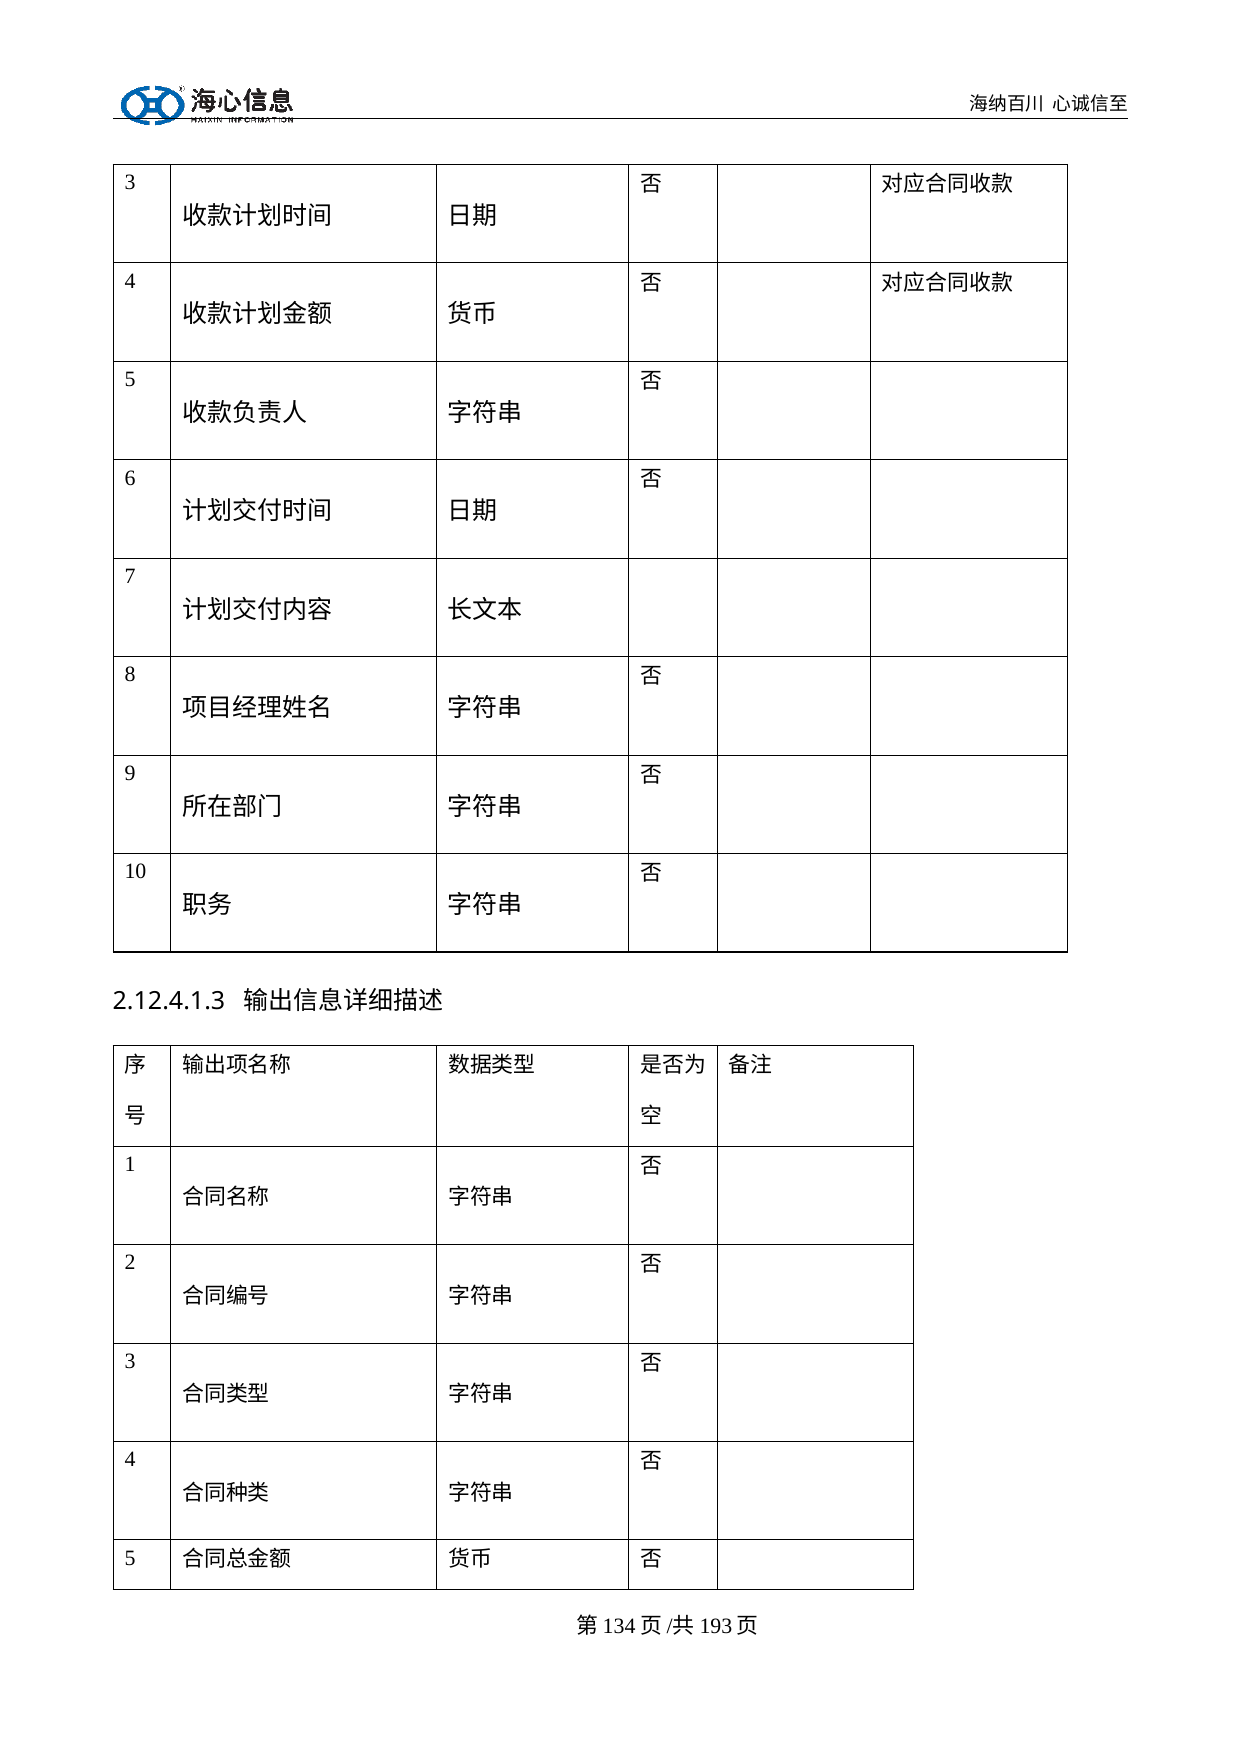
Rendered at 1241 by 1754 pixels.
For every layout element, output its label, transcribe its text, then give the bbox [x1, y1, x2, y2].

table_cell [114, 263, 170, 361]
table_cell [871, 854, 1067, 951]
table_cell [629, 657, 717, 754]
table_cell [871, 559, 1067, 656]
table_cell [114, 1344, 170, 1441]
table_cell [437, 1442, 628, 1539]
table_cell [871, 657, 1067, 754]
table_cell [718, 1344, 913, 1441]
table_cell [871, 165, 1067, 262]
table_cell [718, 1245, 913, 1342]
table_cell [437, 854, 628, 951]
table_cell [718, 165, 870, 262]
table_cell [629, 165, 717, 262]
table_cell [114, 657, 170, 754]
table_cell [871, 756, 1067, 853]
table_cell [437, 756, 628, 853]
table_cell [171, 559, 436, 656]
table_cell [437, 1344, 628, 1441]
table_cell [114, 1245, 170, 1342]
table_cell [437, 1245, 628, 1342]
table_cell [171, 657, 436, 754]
picture [112, 78, 297, 130]
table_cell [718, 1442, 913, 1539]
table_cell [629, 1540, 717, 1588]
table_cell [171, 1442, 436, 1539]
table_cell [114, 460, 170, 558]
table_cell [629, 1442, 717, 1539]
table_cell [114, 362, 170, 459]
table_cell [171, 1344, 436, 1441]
subtitle 输出信息详细描述 [112, 965, 1128, 1033]
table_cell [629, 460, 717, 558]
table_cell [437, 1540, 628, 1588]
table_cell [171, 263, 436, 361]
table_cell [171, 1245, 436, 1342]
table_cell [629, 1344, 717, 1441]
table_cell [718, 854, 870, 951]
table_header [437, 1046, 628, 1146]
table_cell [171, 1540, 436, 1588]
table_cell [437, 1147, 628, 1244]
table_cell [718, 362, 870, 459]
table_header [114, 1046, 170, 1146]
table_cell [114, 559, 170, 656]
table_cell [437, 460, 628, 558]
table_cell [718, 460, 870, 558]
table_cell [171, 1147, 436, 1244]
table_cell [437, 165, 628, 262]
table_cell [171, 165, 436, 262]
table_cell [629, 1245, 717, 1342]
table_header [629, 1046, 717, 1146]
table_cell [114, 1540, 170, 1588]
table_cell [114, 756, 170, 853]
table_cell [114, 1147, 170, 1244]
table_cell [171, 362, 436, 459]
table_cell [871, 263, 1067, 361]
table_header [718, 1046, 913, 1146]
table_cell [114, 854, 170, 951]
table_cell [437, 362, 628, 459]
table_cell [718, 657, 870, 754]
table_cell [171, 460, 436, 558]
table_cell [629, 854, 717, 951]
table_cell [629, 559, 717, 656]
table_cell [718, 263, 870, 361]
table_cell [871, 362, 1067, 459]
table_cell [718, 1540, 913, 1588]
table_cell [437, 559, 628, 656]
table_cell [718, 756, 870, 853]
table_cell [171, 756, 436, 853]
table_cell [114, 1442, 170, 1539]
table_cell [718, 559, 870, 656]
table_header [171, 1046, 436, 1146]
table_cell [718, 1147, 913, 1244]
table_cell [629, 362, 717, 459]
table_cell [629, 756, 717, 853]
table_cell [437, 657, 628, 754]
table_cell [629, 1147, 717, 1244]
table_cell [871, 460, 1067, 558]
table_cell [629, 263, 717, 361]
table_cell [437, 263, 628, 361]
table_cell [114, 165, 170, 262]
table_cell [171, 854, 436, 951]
